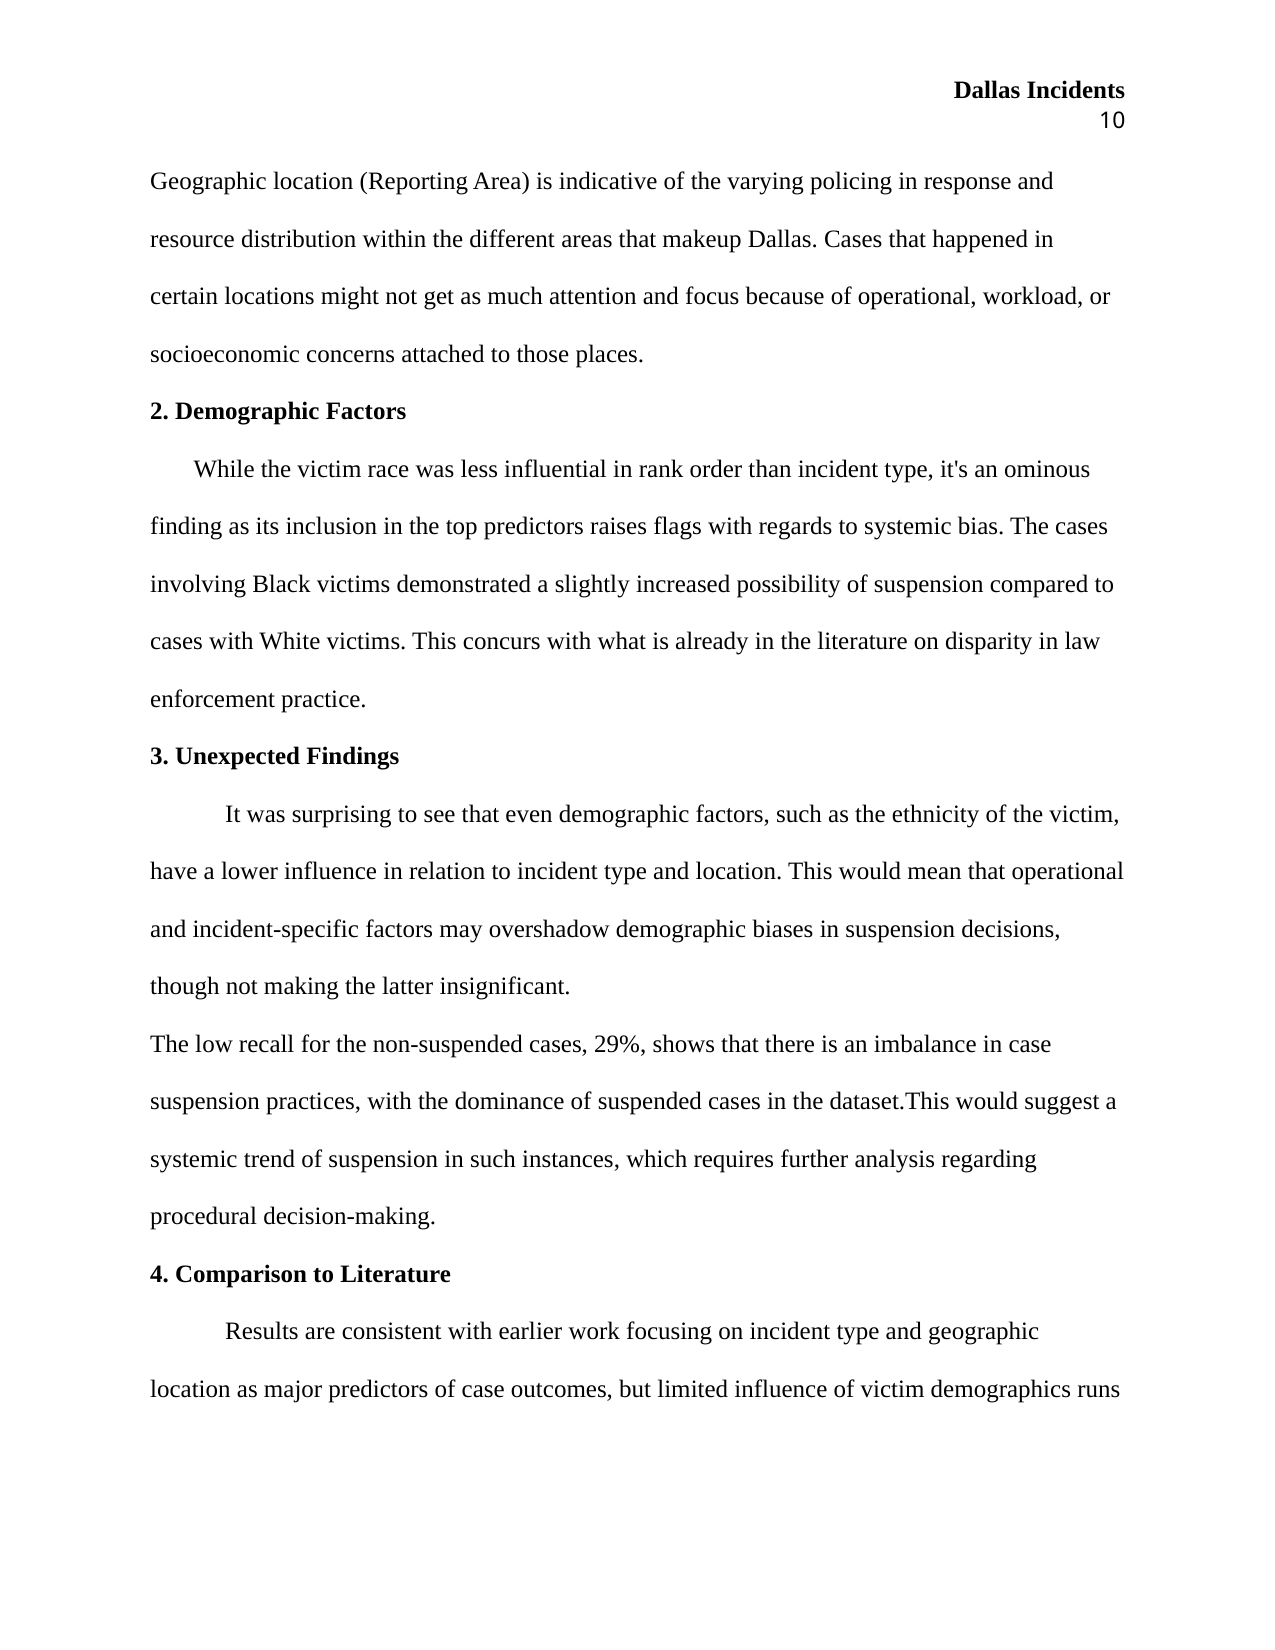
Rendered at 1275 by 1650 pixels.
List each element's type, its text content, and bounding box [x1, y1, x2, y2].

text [150, 1316, 1125, 1402]
text 2. Demographic Factors [150, 396, 1125, 425]
text It was surprising to see that even demographic factors, such as the ethnicity of the victim, have a lower influence in relation to incident type and location. This would mean that operational and incident-specific factors may overshadow demographic biases in suspension decisions, though not making the latter insignificant. [150, 799, 1125, 1000]
text Geographic location (Reporting Area) is indicative of the varying policing in response and resource distribution within the different areas that makeup Dallas. Cases that happened in certain locations might not get as much attention and focus because of operational, workload, or socioeconomic concerns attached to those places. [150, 166, 1125, 367]
text While the victim race was less influential in rank order than incident type, it's an ominous finding as its inclusion in the top predictors raises flags with regards to systemic bias. The cases involving Black victims demonstrated a slightly increased possibility of suspension compared to cases with White victims. This concurs with what is already in the literature on disparity in law enforcement practice. [150, 454, 1125, 712]
text 4. Comparison to Literature [150, 1259, 1125, 1287]
text The low recall for the non-suspended cases, 29%, shows that there is an imbalance in case suspension practices, with the dominance of suspended cases in the dataset.This would suggest a systemic trend of suspension in such instances, which requires further analysis regarding procedural decision-making. [150, 1029, 1125, 1230]
text 3. Unexpected Findings [150, 741, 1125, 770]
